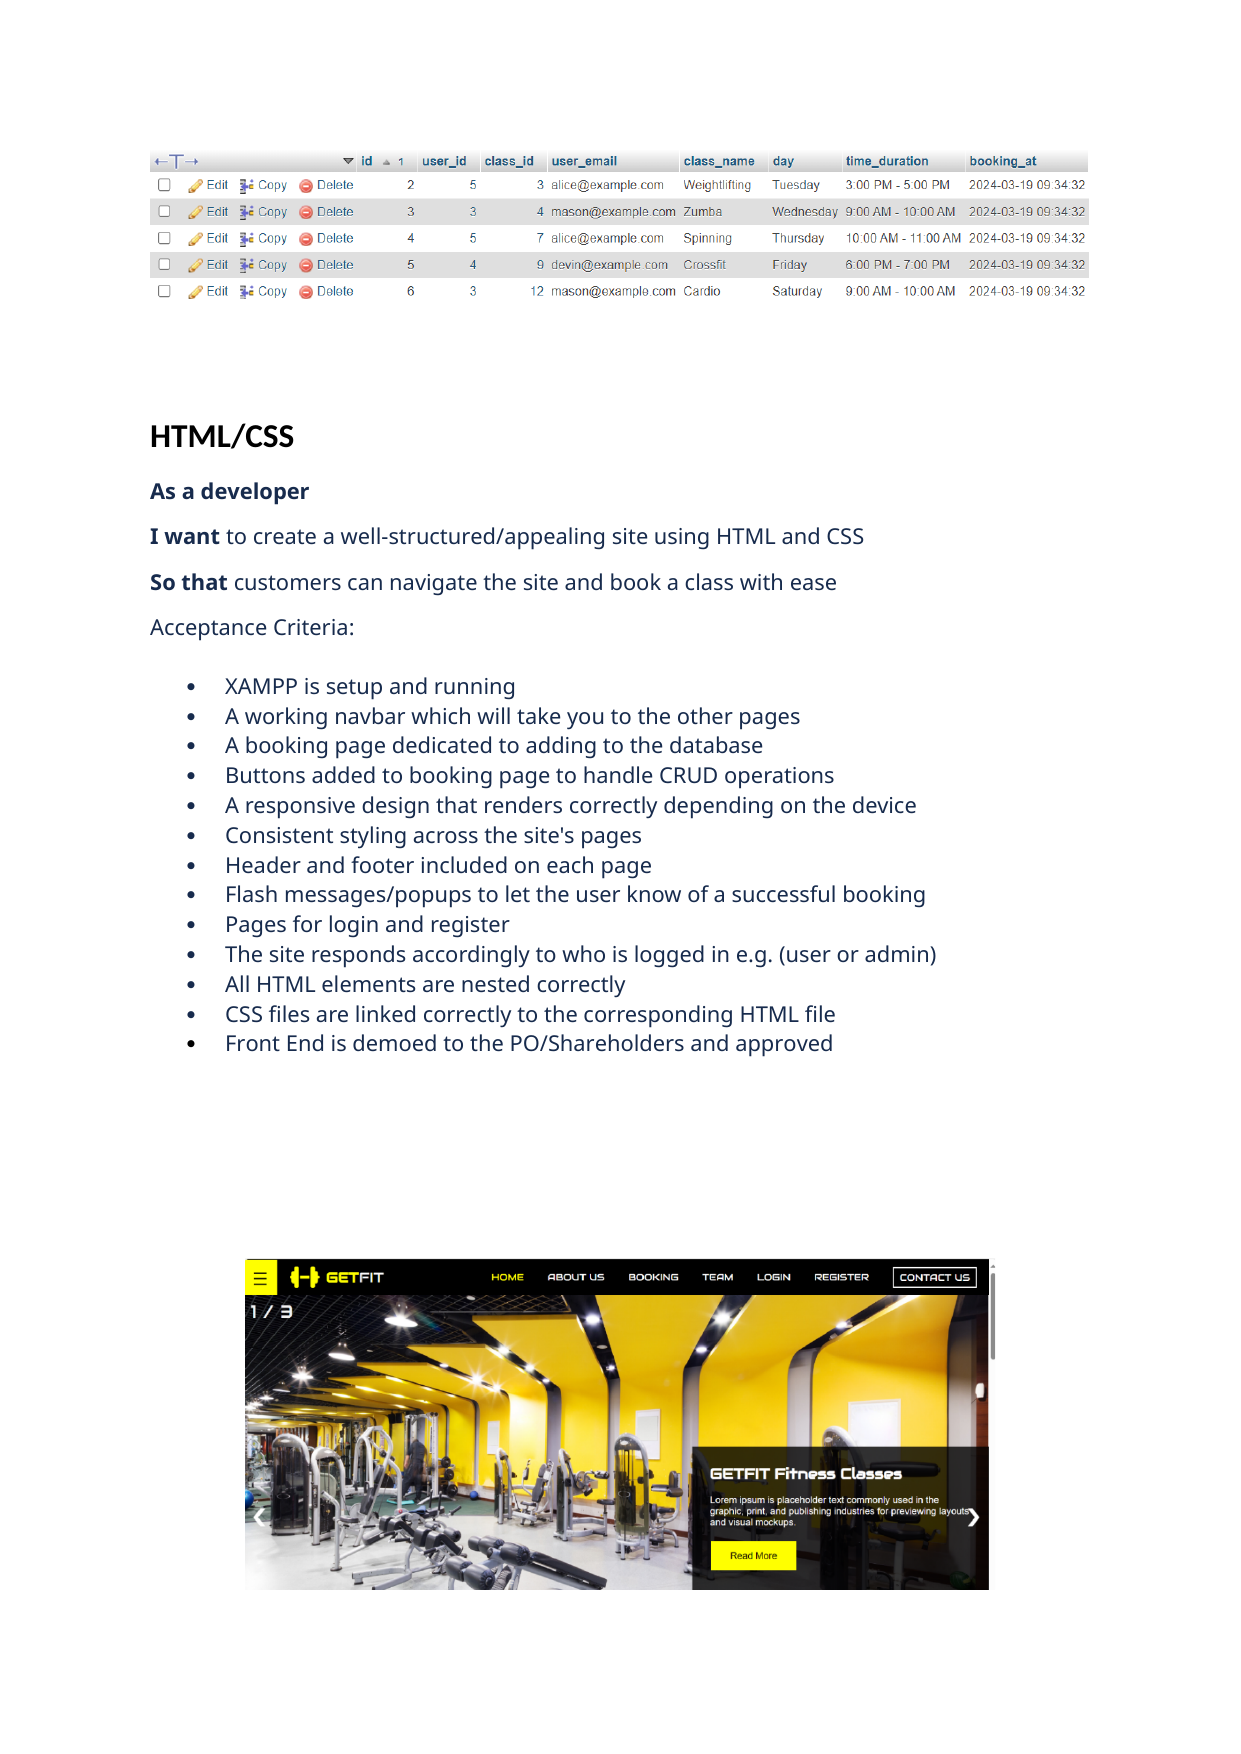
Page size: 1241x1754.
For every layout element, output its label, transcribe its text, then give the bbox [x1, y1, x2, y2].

list CSS files are linked correctly to the corresponding HTML file [187, 998, 1090, 1028]
text I want to create a well-structured/appealing site using HTML and CSS [150, 521, 1090, 551]
list A working navbar which will take you to the other pages [187, 701, 1090, 730]
text So that customers can navigate the site and book a class with ease [150, 566, 1090, 596]
list Consistent styling across the site's pages [187, 820, 1090, 849]
list Pages for login and register [187, 909, 1090, 939]
list A booking page dedicated to adding to the database [187, 730, 1090, 760]
list A responsive design that renders correctly depending on the device [187, 790, 1090, 820]
list Header and footer included on each page [187, 849, 1090, 879]
list The site responds accordingly to who is logged in e.g. (user or admin) [187, 939, 1090, 969]
list Front End is demoed to the PO/Shareholders and approved [187, 1028, 1090, 1058]
picture [150, 150, 1091, 299]
list Buttons added to booking page to handle CRUD operations [187, 760, 1090, 790]
picture [245, 1258, 996, 1590]
text As a developer [150, 476, 1090, 505]
text Acceptance Criteria: [150, 612, 1090, 642]
text HTML/CSS [150, 415, 1090, 456]
list XAMPP is setup and running [187, 671, 1090, 701]
list Flash messages/popups to let the user know of a successful booking [187, 879, 1090, 909]
list All HTML elements are nested correctly [187, 969, 1090, 998]
